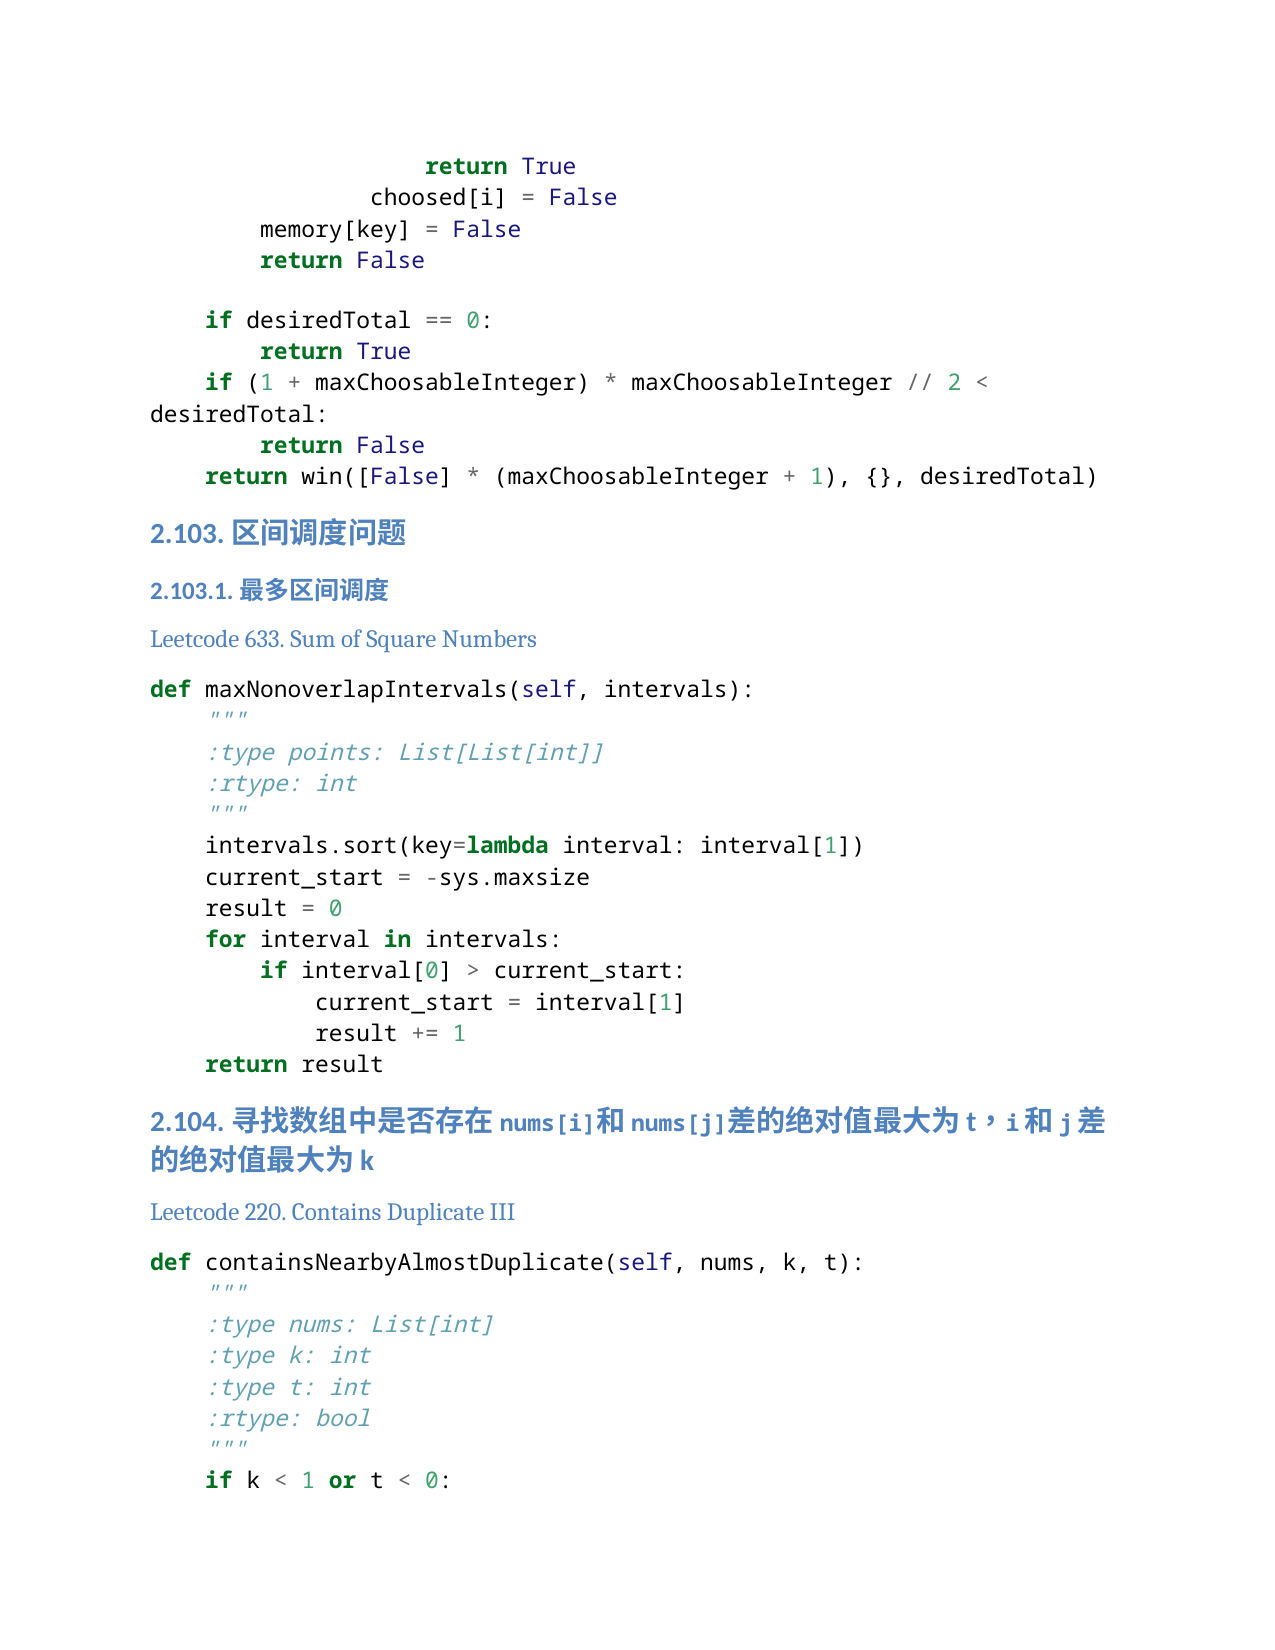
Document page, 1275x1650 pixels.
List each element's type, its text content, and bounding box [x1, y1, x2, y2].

subtitle 2.103.1. 最多区间调度 [150, 573, 1125, 607]
text Leetcode 220. Contains Duplicate III [150, 1198, 1125, 1227]
text def maxNonoverlapIntervals(self, intervals): """ :type points: List[List[int]] :rtype: int """ intervals.sort(key=lambda interval: interval[1]) current_start = -sys.maxsize result = 0 for interval in intervals: if interval[0] > current_start: current_start = interval[1] result += 1 return result [150, 673, 1125, 1079]
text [150, 150, 1125, 491]
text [150, 1246, 1125, 1496]
subtitle 2.103. 区间调度问题 [150, 512, 1125, 552]
subtitle 2.104. 寻找数组中是否存在nums[i]和nums[j]差的绝对值最大为t，i和j差的绝对值最大为k [150, 1100, 1125, 1179]
text Leetcode 633. Sum of Square Numbers [150, 625, 1125, 654]
